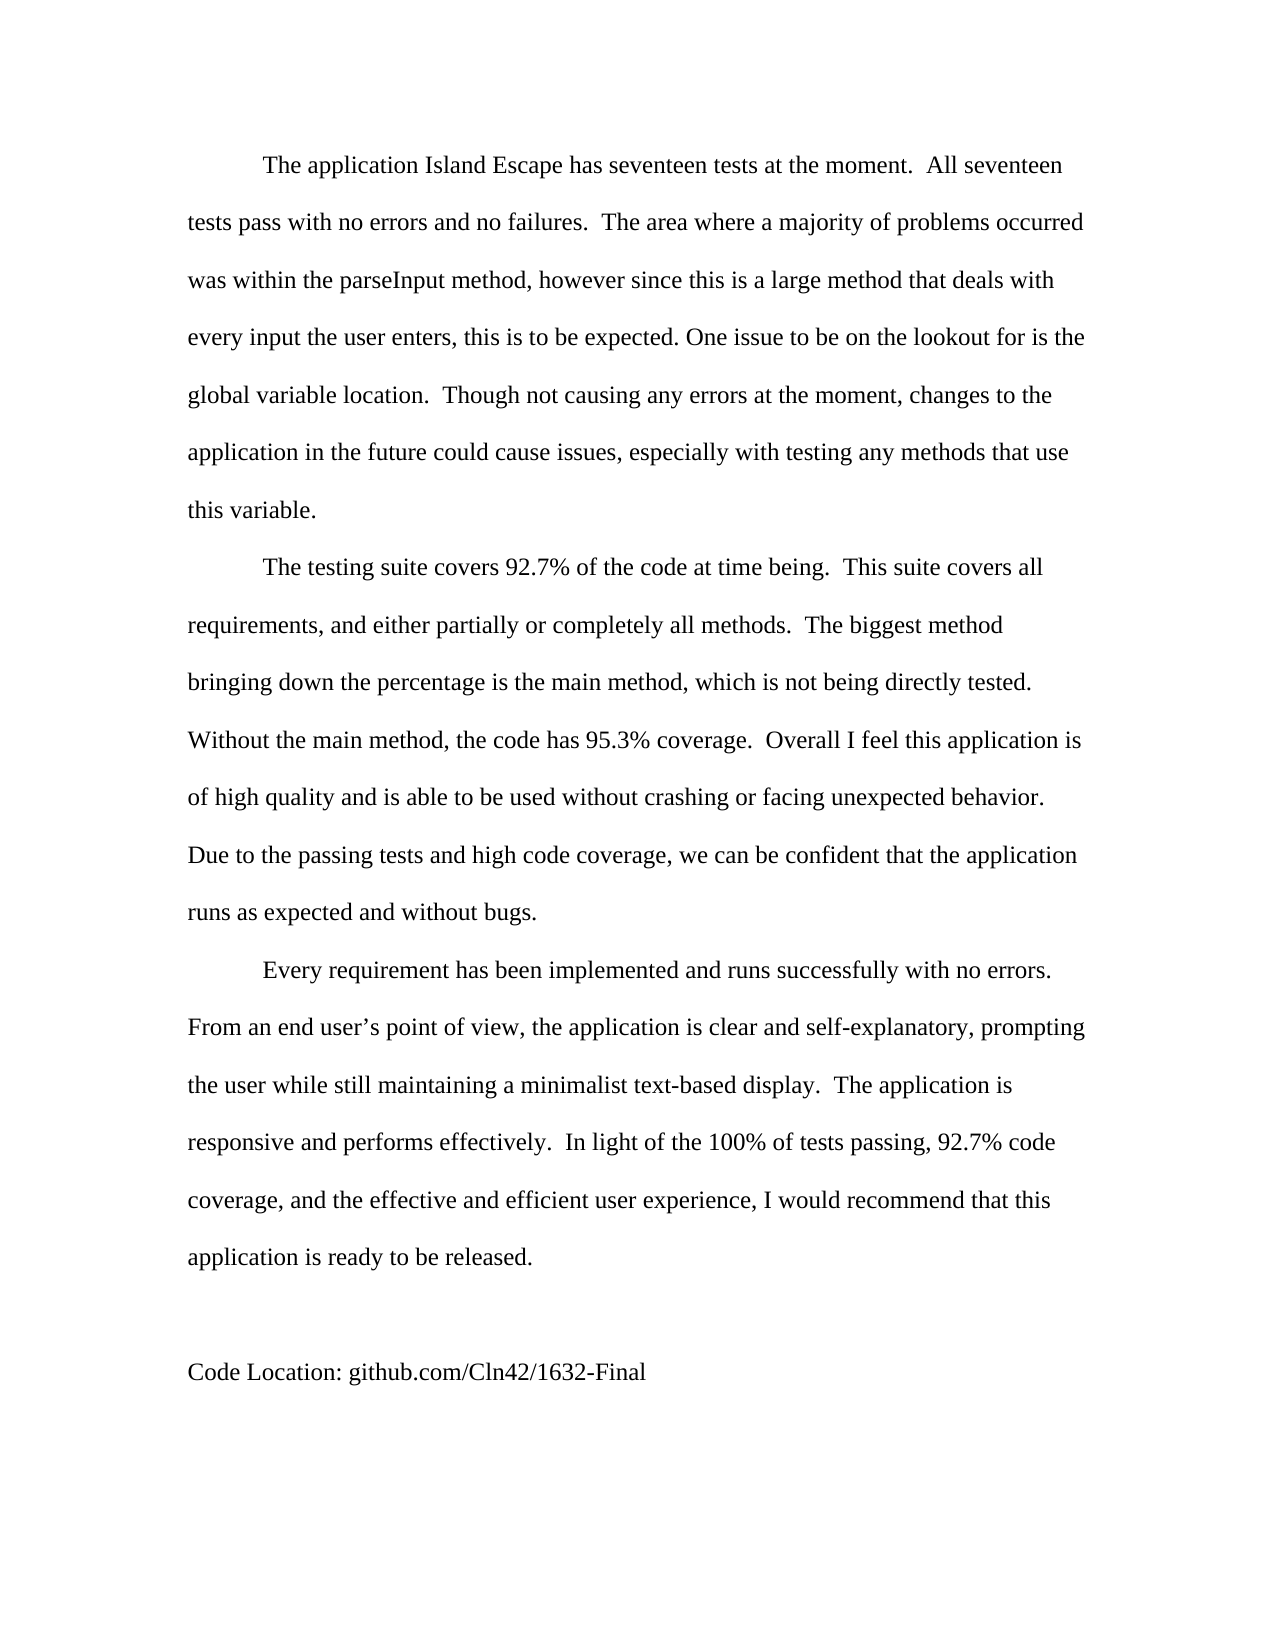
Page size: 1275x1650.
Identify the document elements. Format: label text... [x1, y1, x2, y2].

text Every requirement has been implemented and runs successfully with no errors. From an end user’s point of view, the application is clear and self-explanatory, prompting the user while still maintaining a minimalist text-based display. The application is responsive and performs effectively. In light of the 100% of tests passing, 92.7% code coverage, and the effective and efficient user experience, I would recommend that this application is ready to be released. [187, 955, 1087, 1271]
text The application Island Escape has seventeen tests at the moment. All seventeen tests pass with no errors and no failures. The area where a majority of problems occurred was within the parseInput method, however since this is a large method that deals with every input the user enters, this is to be expected. One issue to be on the lookout for is the global variable location. Though not causing any errors at the moment, changes to the application in the future could cause issues, especially with testing any methods that use this variable. [187, 150, 1087, 524]
text The testing suite covers 92.7% of the code at time being. This suite covers all requirements, and either partially or completely all methods. The biggest method bringing down the percentage is the main method, which is not being directly tested. Without the main method, the code has 95.3% coverage. Overall I feel this application is of high quality and is able to be used without crashing or facing unexpected behavior. Due to the passing tests and high code coverage, we can be confident that the application runs as expected and without bugs. [187, 552, 1087, 926]
text Code Location: github.com/Cln42/1632-Final [187, 1357, 1087, 1386]
